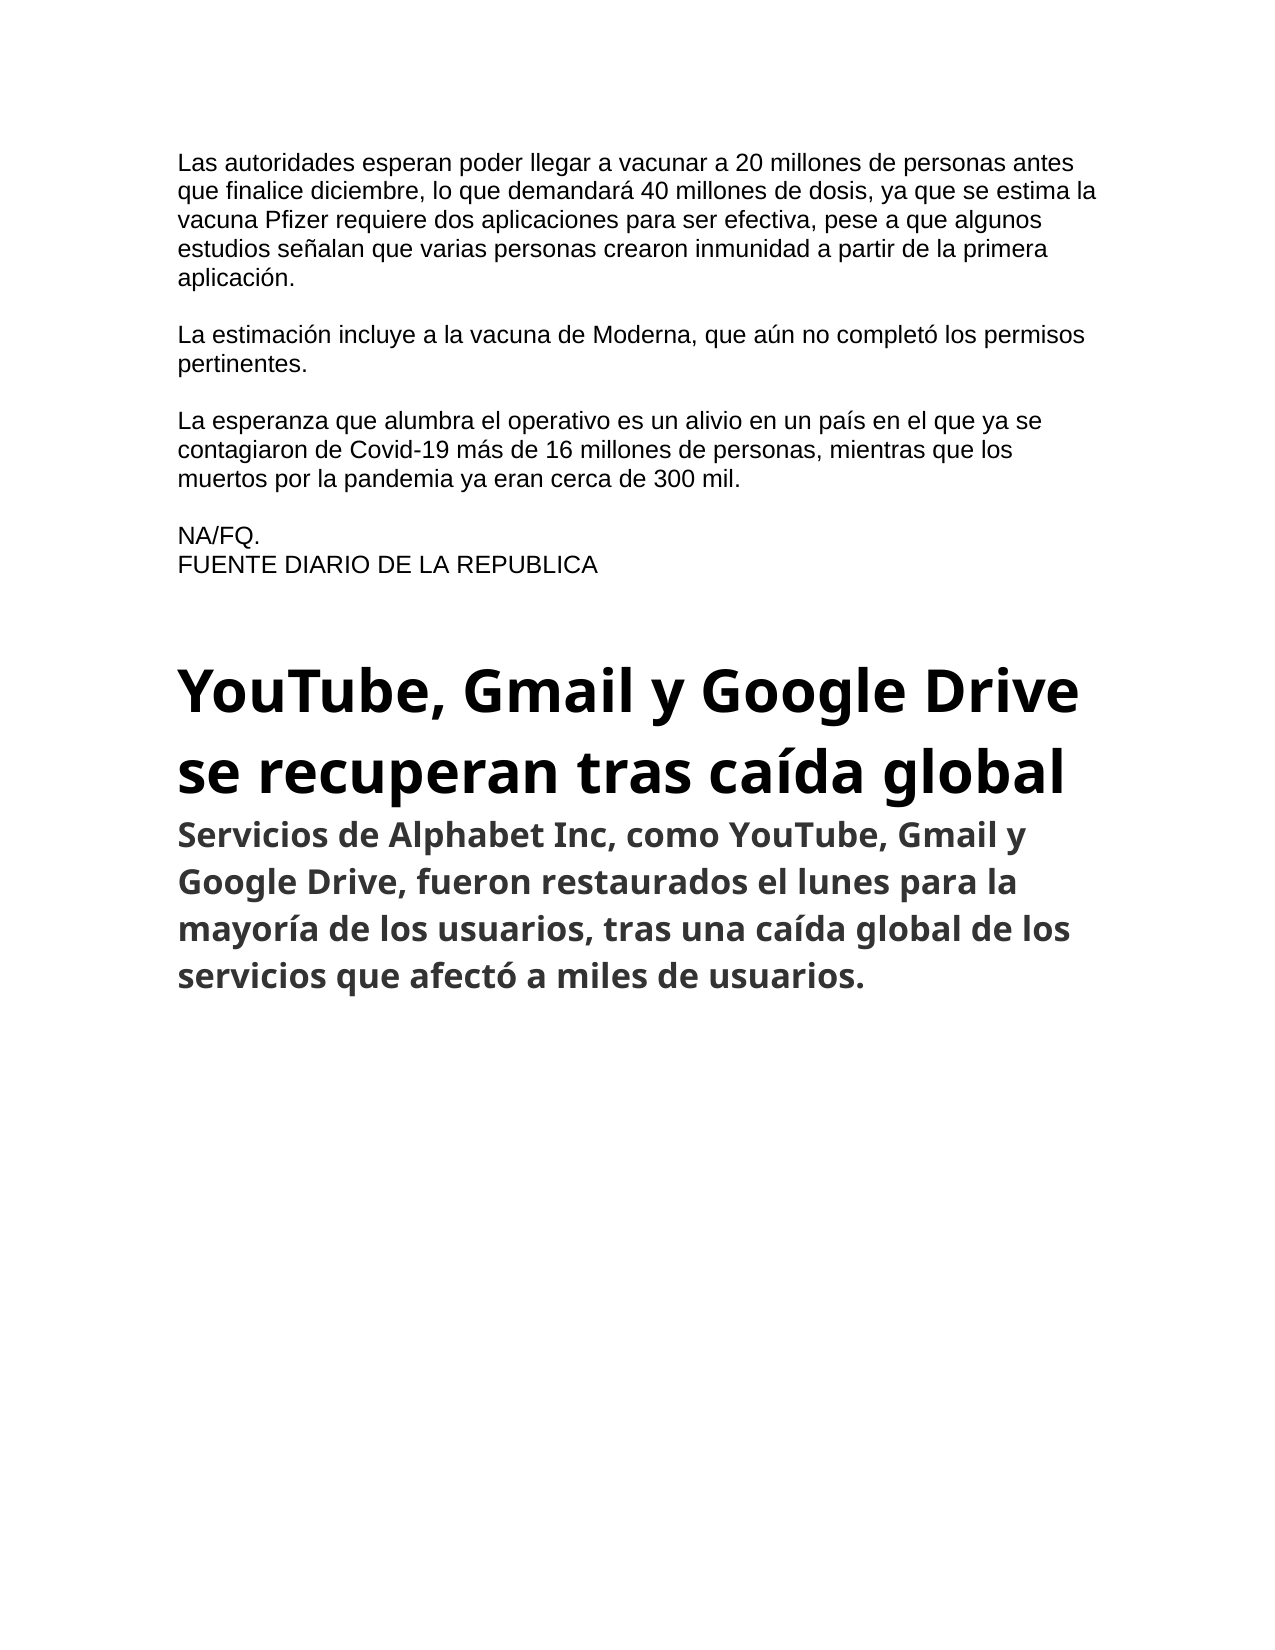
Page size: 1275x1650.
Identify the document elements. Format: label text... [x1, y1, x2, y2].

text Servicios de Alphabet Inc, como YouTube, Gmail y Google Drive, fueron restaurados el lunes para la mayoría de los usuarios, tras una caída global de los servicios que afectó a miles de usuarios. [177, 811, 1098, 998]
subtitle YouTube, Gmail y Google Drive se recuperan tras caída global [177, 649, 1098, 811]
text NA/FQ. [177, 521, 1098, 550]
text FUENTE DIARIO DE LA REPUBLICA [177, 550, 1098, 579]
text La esperanza que alumbra el operativo es un alivio en un país en el que ya se contagiaron de Covid-19 más de 16 millones de personas, mientras que los muertos por la pandemia ya eran cerca de 300 mil. [177, 406, 1098, 493]
text La estimación incluye a la vacuna de Moderna, que aún no completó los permisos pertinentes. [177, 320, 1098, 378]
text Las autoridades esperan poder llegar a vacunar a 20 millones de personas antes que finalice diciembre, lo que demandará 40 millones de dosis, ya que se estima la vacuna Pfizer requiere dos aplicaciones para ser efectiva, pese a que algunos estudios señalan que varias personas crearon inmunidad a partir de la primera aplicación. [177, 148, 1098, 291]
